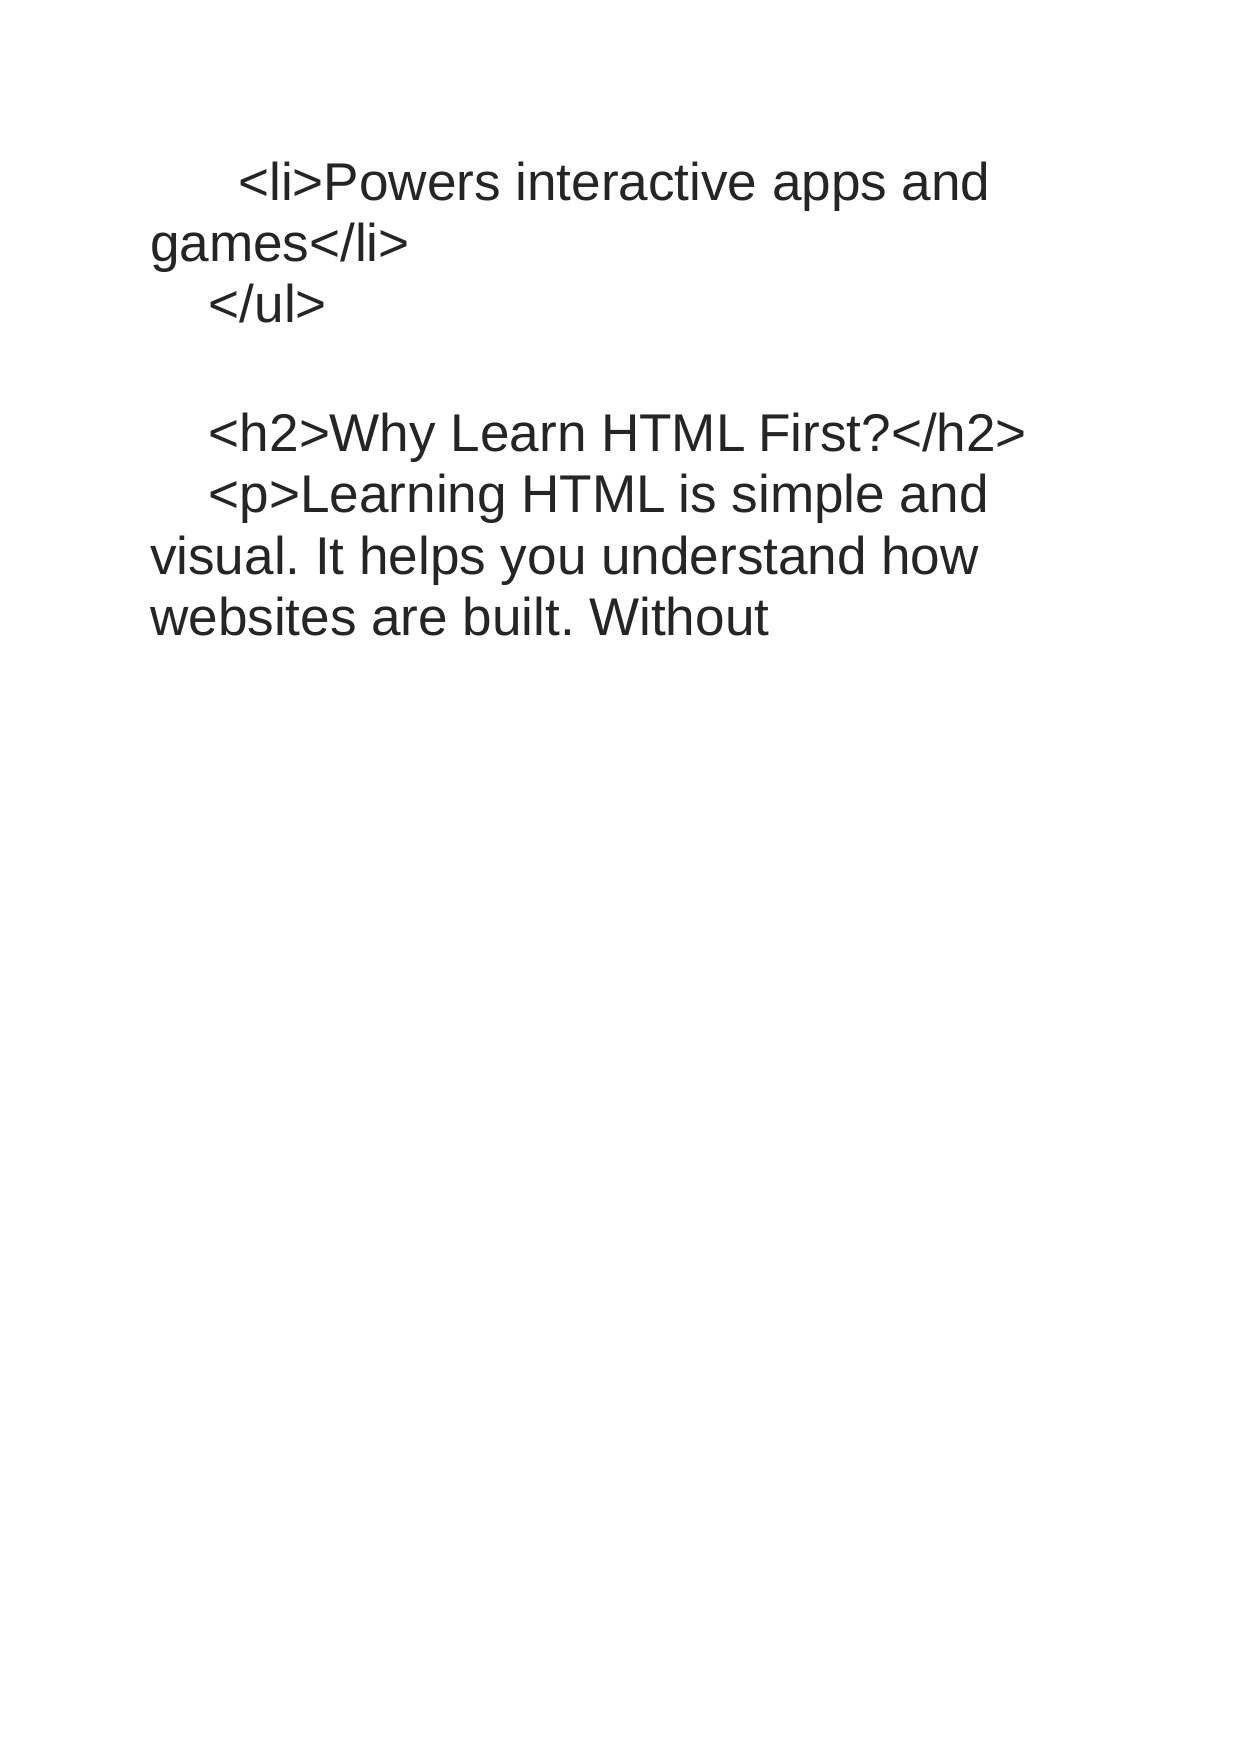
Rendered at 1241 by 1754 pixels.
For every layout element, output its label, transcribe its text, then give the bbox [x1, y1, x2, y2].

text <li>Powers interactive apps and games</li> [150, 150, 1090, 272]
text </ul> [150, 272, 1090, 333]
text <p>Learning HTML is simple and visual. It helps you understand how websites are built. Without [150, 463, 1090, 646]
text <h2>Why Learn HTML First?</h2> [150, 402, 1090, 463]
